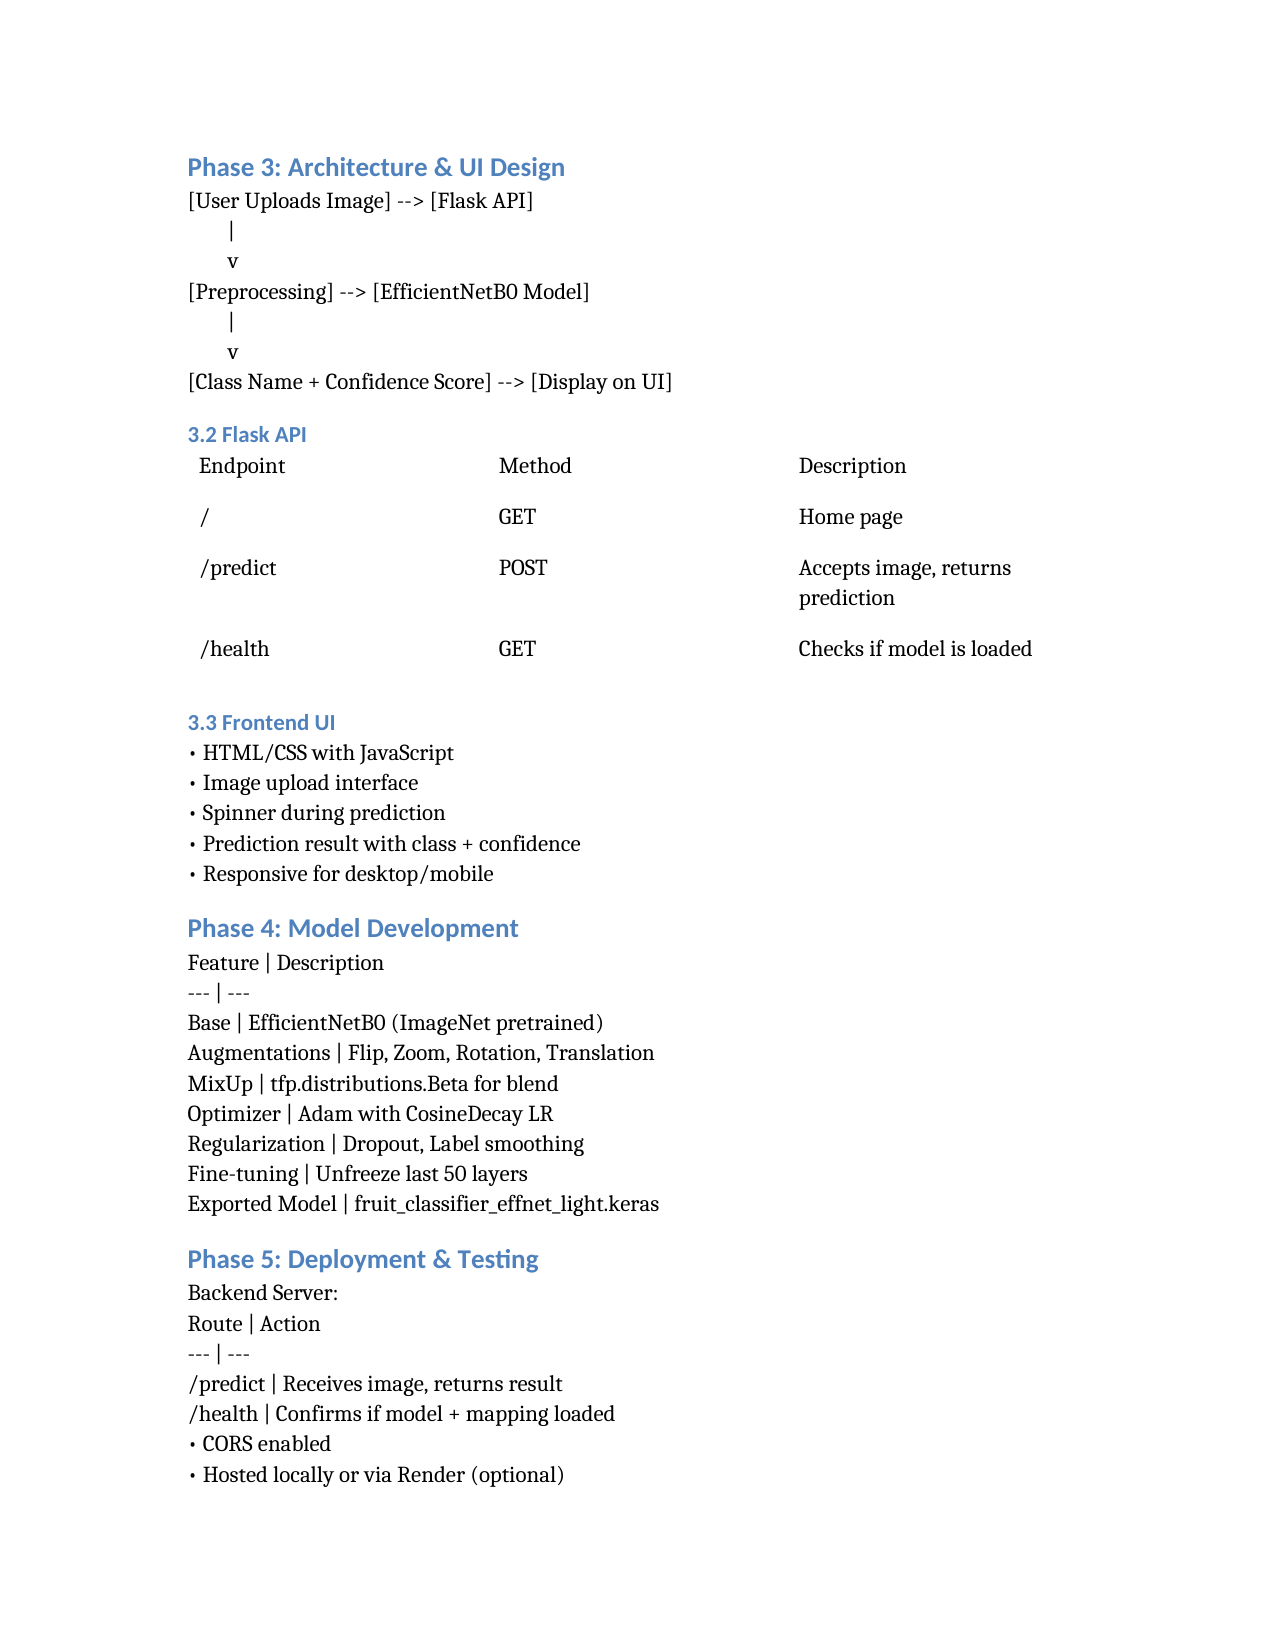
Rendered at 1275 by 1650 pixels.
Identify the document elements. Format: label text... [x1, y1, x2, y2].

table_cell /predict [188, 555, 487, 636]
table_header Endpoint [188, 453, 487, 503]
text Backend Server: Route | Action --- | --- /predict | Receives image, returns result /health | Confirms if model + mapping loaded • CORS enabled • Hosted locally or via Render (optional) [187, 1280, 1087, 1488]
table_cell Checks if model is loaded [788, 636, 1087, 687]
table_header Method [488, 453, 787, 503]
table_cell / [188, 504, 487, 554]
table_cell GET [488, 504, 787, 554]
table_cell GET [488, 636, 787, 687]
subtitle 3.2 Flask API [187, 420, 1087, 448]
subtitle Phase 5: Deployment & Testing [187, 1242, 1087, 1275]
table_cell /health [188, 636, 487, 687]
text Feature | Description --- | --- Base | EfficientNetB0 (ImageNet pretrained) Augmentations | Flip, Zoom, Rotation, Translation MixUp | tfp.distributions.Beta for blend Optimizer | Adam with CosineDecay LR Regularization | Dropout, Label smoothing Fine-tuning | Unfreeze last 50 layers Exported Model | fruit_classifier_effnet_light.keras [187, 949, 1087, 1218]
table_cell Accepts image, returns prediction [788, 555, 1087, 636]
table_cell Home page [788, 504, 1087, 554]
subtitle Phase 4: Model Development [187, 912, 1087, 945]
subtitle Phase 3: Architecture & UI Design [187, 150, 1087, 183]
subtitle 3.3 Frontend UI [187, 708, 1087, 736]
table_cell POST [488, 555, 787, 636]
text [User Uploads Image] --> [Flask API] | v [Preprocessing] --> [EfficientNetB0 Model] | v [Class Name + Confidence Score] --> [Display on UI] [187, 188, 1087, 396]
text • HTML/CSS with JavaScript • Image upload interface • Spinner during prediction • Prediction result with class + confidence • Responsive for desktop/mobile [187, 740, 1087, 887]
table_header Description [788, 453, 1087, 503]
